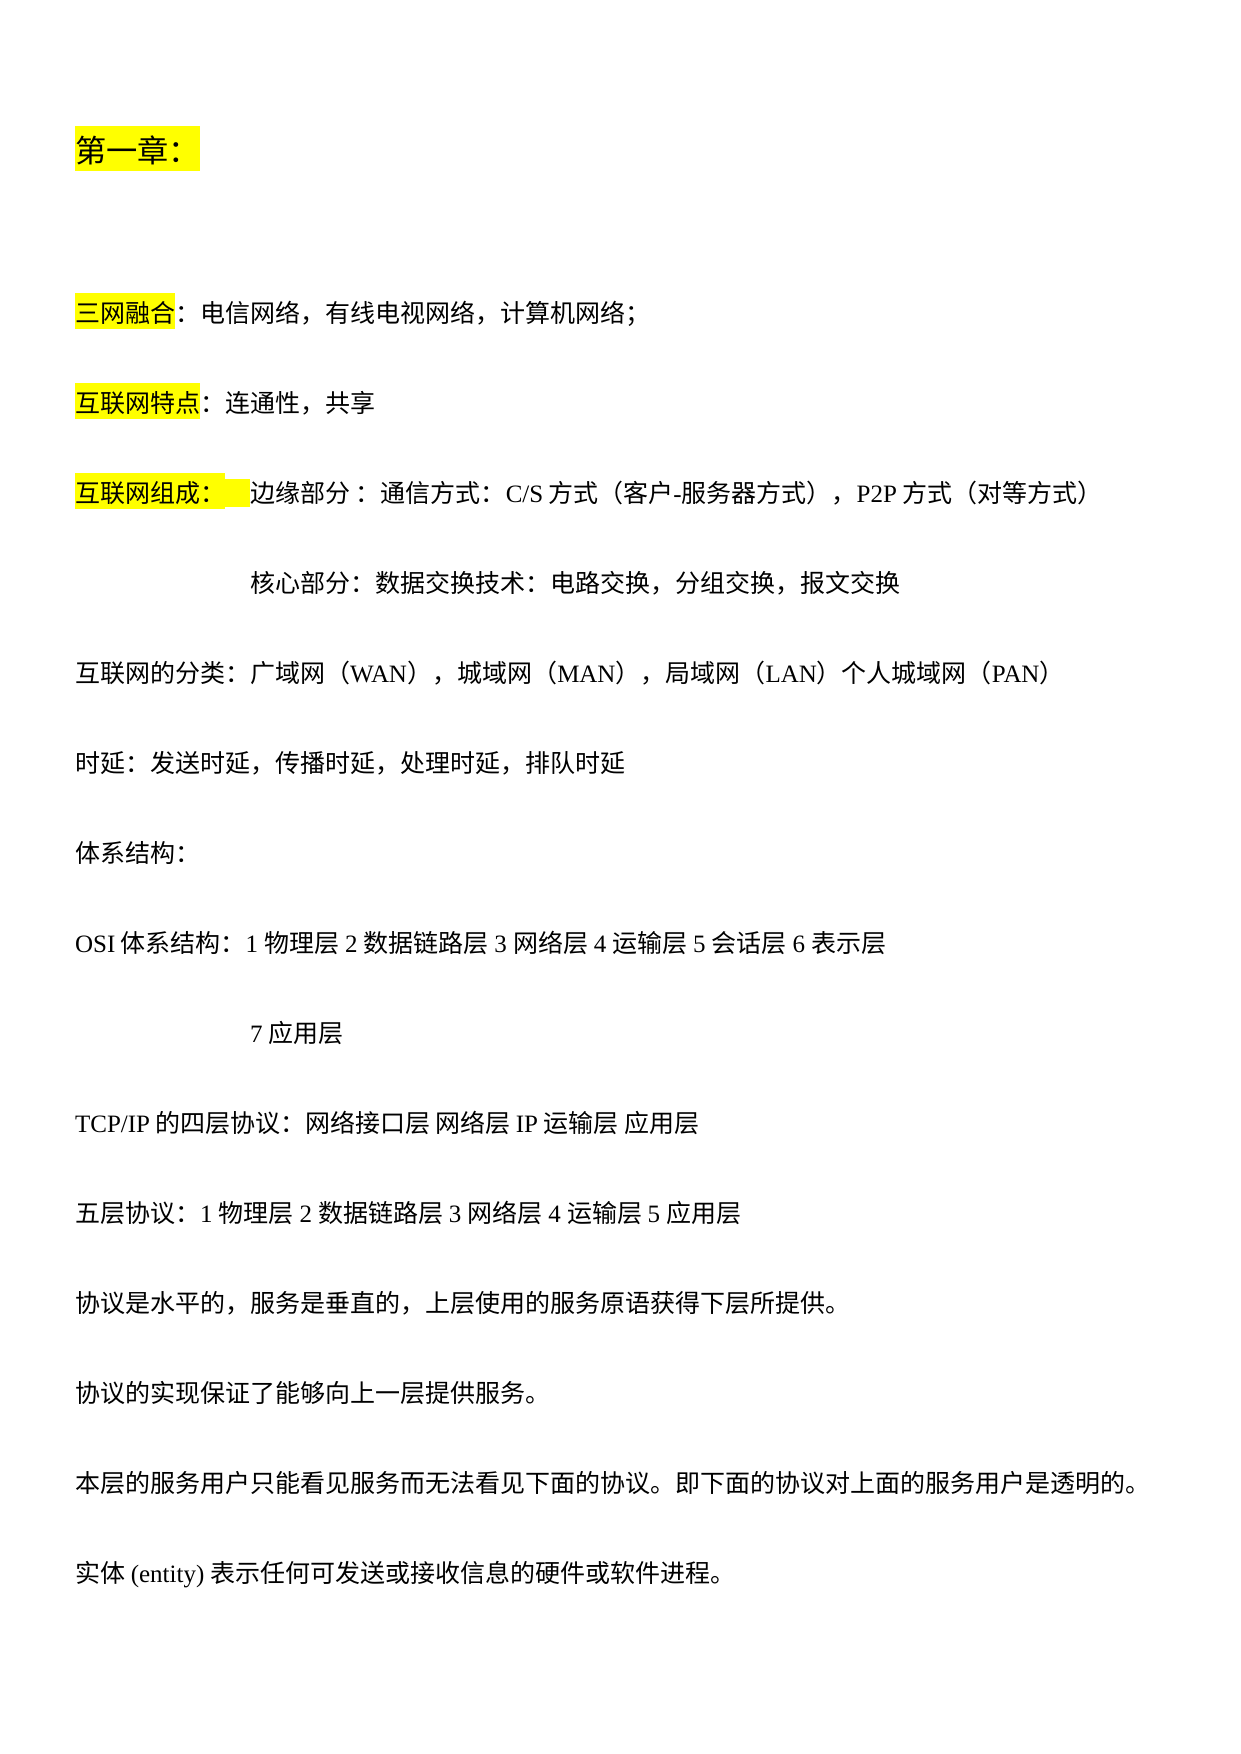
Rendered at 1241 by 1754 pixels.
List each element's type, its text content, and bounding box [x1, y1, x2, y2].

text 核心部分：数据交换技术：电路交换，分组交换，报文交换 [206, 549, 1165, 614]
text 五层协议：1 物理层 2 数据链路层 3 网络层 4 运输层 5 应用层 [75, 1179, 1165, 1244]
text 互联网组成： 边缘部分 ：通信方式：C/S方式（客户-服务器方式），P2P方式（对等方式） [75, 459, 1165, 524]
text 体系结构： [75, 819, 1165, 884]
text 互联网的分类：广域网（WAN），城域网（MAN），局域网（LAN）个人城域网（PAN） [75, 639, 1165, 704]
text 实体 (entity) 表示任何可发送或接收信息的硬件或软件进程。 [75, 1539, 1165, 1604]
text 时延：发送时延，传播时延，处理时延，排队时延 [75, 729, 1165, 794]
text 协议是水平的，服务是垂直的，上层使用的服务原语获得下层所提供。 [75, 1269, 1165, 1334]
text TCP/IP的四层协议：网络接口层 网络层IP 运输层 应用层 [75, 1089, 1165, 1154]
text 互联网特点：连通性，共享 [75, 369, 1165, 434]
text 协议的实现保证了能够向上一层提供服务。 [75, 1359, 1165, 1424]
text 本层的服务用户只能看见服务而无法看见下面的协议。即下面的协议对上面的服务用户是透明的。 [75, 1449, 1165, 1514]
subtitle 第一章： [75, 116, 1165, 181]
text OSI体系结构：1 物理层 2 数据链路层 3 网络层 4 运输层 5 会话层 6 表示层 [75, 909, 1165, 974]
text 7 应用层 [75, 999, 1165, 1064]
text 三网融合：电信网络，有线电视网络，计算机网络； [75, 279, 1165, 344]
